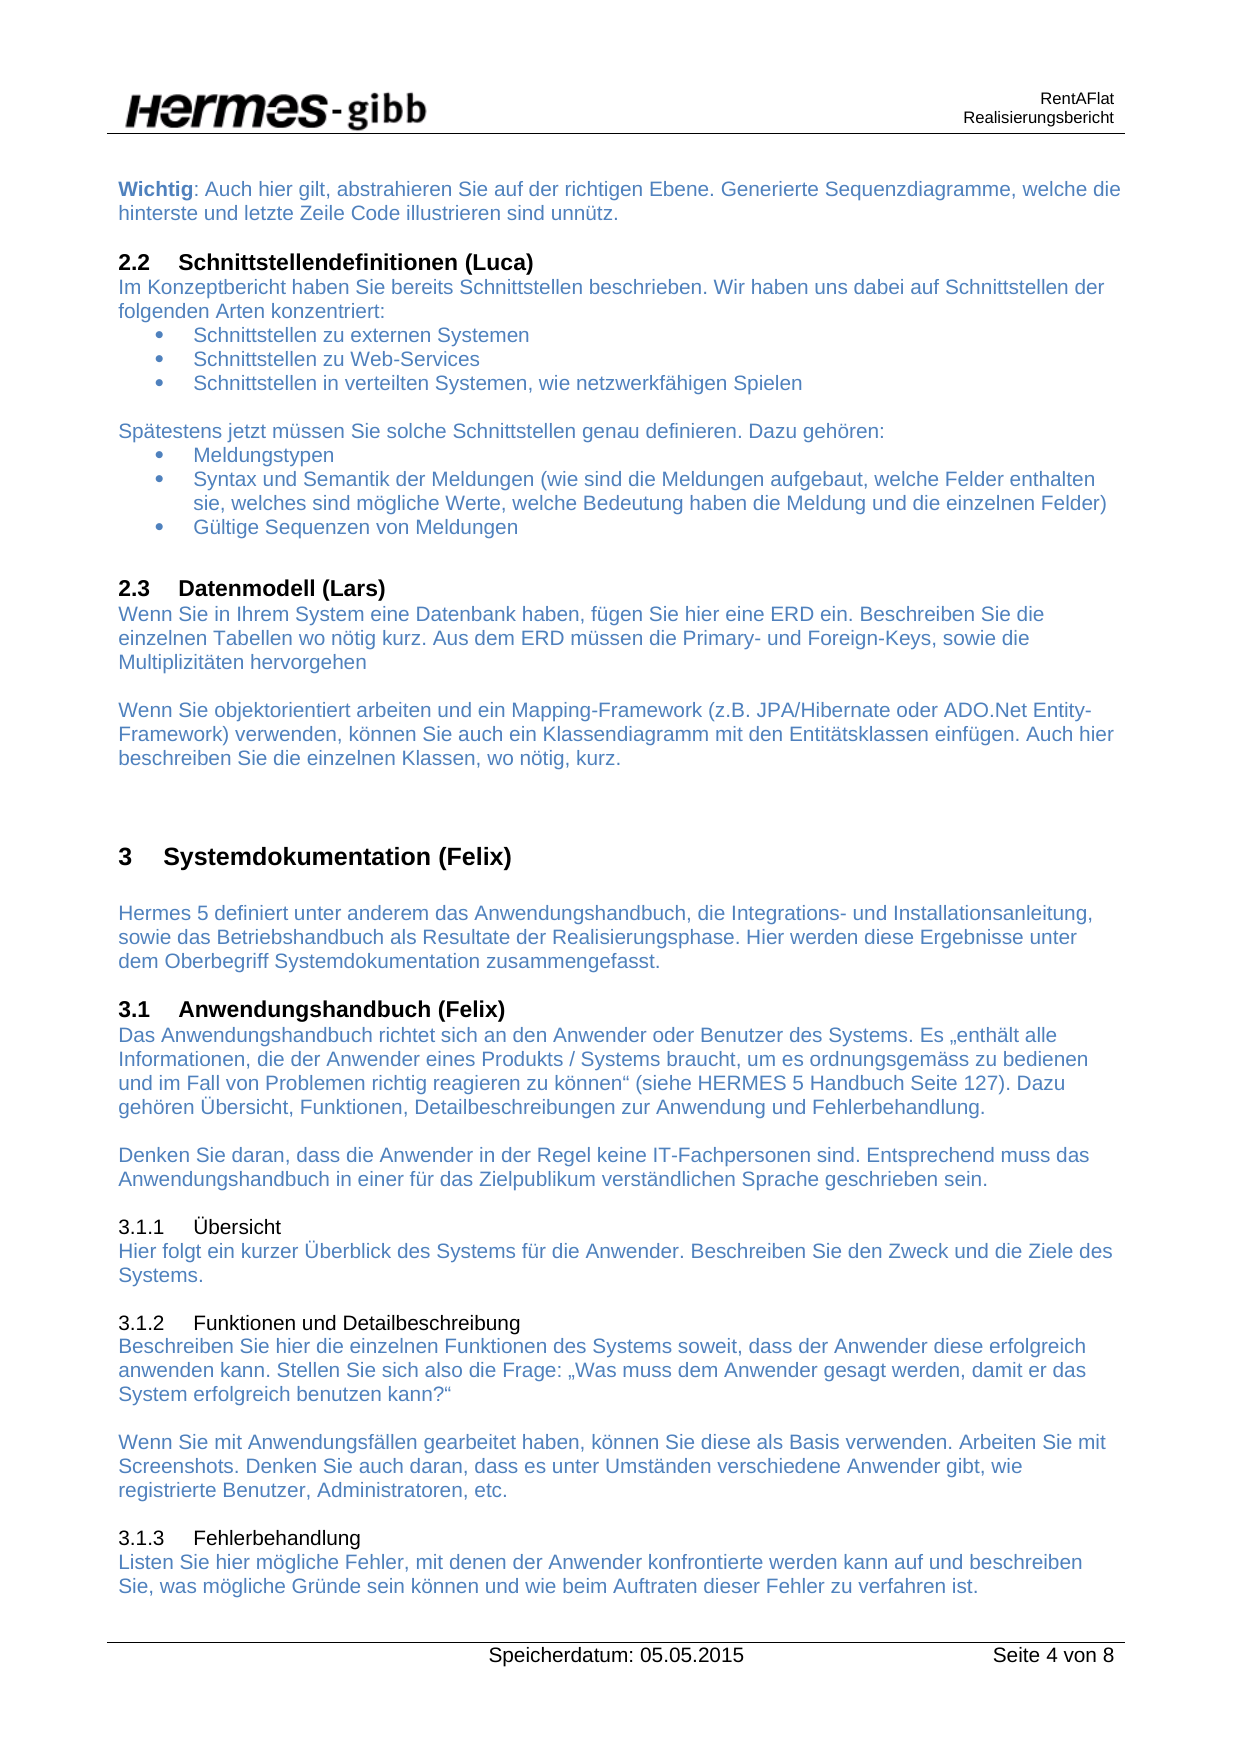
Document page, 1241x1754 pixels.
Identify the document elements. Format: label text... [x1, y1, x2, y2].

text Wenn Sie mit Anwendungsfällen gearbeitet haben, können Sie diese als Basis verwenden. Arbeiten Sie mit Screenshots. Denken Sie auch daran, dass es unter Umständen verschiedene Anwender gibt, wie registrierte Benutzer, Administratoren, etc. [118, 1430, 1122, 1502]
list Syntax und Semantik der Meldungen (wie sind die Meldungen aufgebaut, welche Felder enthalten sie, welches sind mögliche Werte, welche Bedeutung haben die Meldung und die einzelnen Felder) [156, 467, 1122, 515]
text Wichtig: Auch hier gilt, abstrahieren Sie auf der richtigen Ebene. Generierte Sequenzdiagramme, welche die hinterste und letzte Zeile Code illustrieren sind unnütz. [118, 177, 1122, 224]
text Spätestens jetzt müssen Sie solche Schnittstellen genau definieren. Dazu gehören: [118, 419, 1122, 443]
text Das Anwendungshandbuch richtet sich an den Anwender oder Benutzer des Systems. Es „enthält alle Informationen, die der Anwender eines Produkts / Systems braucht, um es ordnungsgemäss zu bedienen und im Fall von Problemen richtig reagieren zu können“ (siehe HERMES 5 Handbuch Seite 127). Dazu gehören Übersicht, Funktionen, Detailbeschreibungen zur Anwendung und Fehlerbehandlung. [118, 1023, 1122, 1119]
subtitle Systemdokumentation (Felix) [118, 842, 1122, 871]
text Denken Sie daran, dass die Anwender in der Regel keine IT-Fachpersonen sind. Entsprechend muss das Anwendungshandbuch in einer für das Zielpublikum verständlichen Sprache geschrieben sein. [118, 1143, 1122, 1191]
text Wenn Sie in Ihrem System eine Datenbank haben, fügen Sie hier eine ERD ein. Beschreiben Sie die einzelnen Tabellen wo nötig kurz. Aus dem ERD müssen die Primary- und Foreign-Keys, sowie die Multiplizitäten hervorgehen [118, 602, 1122, 674]
subtitle Anwendungshandbuch (Felix) [118, 996, 1122, 1023]
list Meldungstypen [156, 443, 1122, 467]
subtitle Datenmodell (Lars) [118, 575, 1122, 602]
subtitle Fehlerbehandlung [118, 1526, 1122, 1550]
list Schnittstellen zu Web-Services [156, 347, 1122, 371]
text Im Konzeptbericht haben Sie bereits Schnittstellen beschrieben. Wir haben uns dabei auf Schnittstellen der folgenden Arten konzentriert: [118, 275, 1122, 323]
subtitle Übersicht [118, 1214, 1122, 1238]
list Schnittstellen zu externen Systemen [156, 323, 1122, 347]
text Hermes 5 definiert unter anderem das Anwendungshandbuch, die Integrations- und Installationsanleitung, sowie das Betriebshandbuch als Resultate der Realisierungsphase. Hier werden diese Ergebnisse unter dem Oberbegriff Systemdokumentation zusammengefasst. [118, 901, 1122, 972]
text Hier folgt ein kurzer Überblick des Systems für die Anwender. Beschreiben Sie den Zweck und die Ziele des Systems. [118, 1238, 1122, 1286]
text Wenn Sie objektorientiert arbeiten und ein Mapping-Framework (z.B. JPA/Hibernate oder ADO.Net Entity-Framework) verwenden, können Sie auch ein Klassendiagramm mit den Entitätsklassen einfügen. Auch hier beschreiben Sie die einzelnen Klassen, wo nötig, kurz. [118, 698, 1122, 769]
subtitle Schnittstellendefinitionen (Luca) [118, 248, 1122, 275]
list Schnittstellen in verteilten Systemen, wie netzwerkfähigen Spielen [156, 371, 1122, 395]
text Listen Sie hier mögliche Fehler, mit denen der Anwender konfrontierte werden kann auf und beschreiben Sie, was mögliche Gründe sein können und wie beim Auftraten dieser Fehler zu verfahren ist. [118, 1550, 1122, 1598]
list Gültige Sequenzen von Meldungen [156, 515, 1122, 539]
text Beschreiben Sie hier die einzelnen Funktionen des Systems soweit, dass der Anwender diese erfolgreich anwenden kann. Stellen Sie sich also die Frage: „Was muss dem Anwender gesagt werden, damit er das System erfolgreich benutzen kann?“ [118, 1334, 1122, 1406]
subtitle Funktionen und Detailbeschreibung [118, 1310, 1122, 1334]
